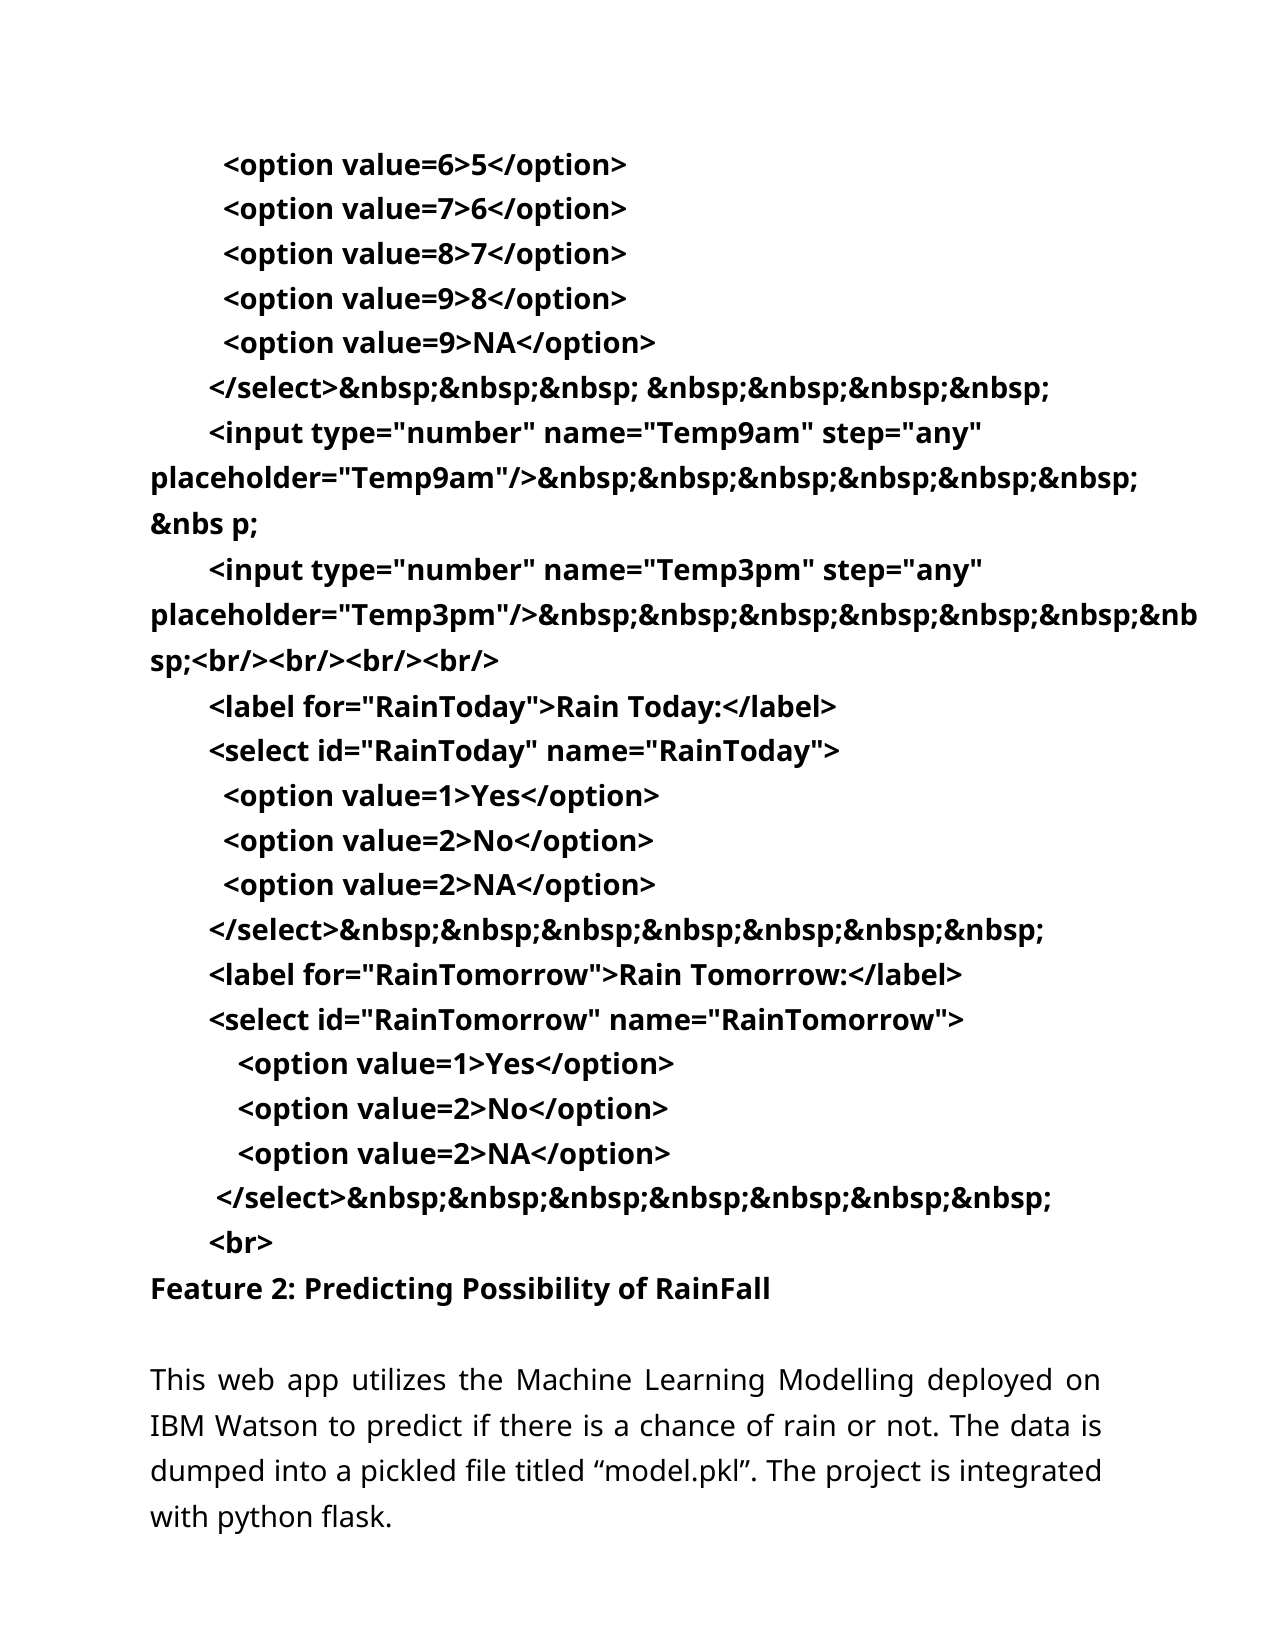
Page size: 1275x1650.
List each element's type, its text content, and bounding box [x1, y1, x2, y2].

text <option value=6>5</option> [223, 144, 1237, 183]
text <option value=9>NA</option> [223, 323, 1237, 362]
text <option value=9>8</option> [223, 278, 1237, 318]
text <option value=7>6</option> [223, 188, 1237, 228]
text <select id="RainToday" name="RainToday"> [208, 731, 1237, 770]
text <option value=1>Yes</option> [223, 775, 1237, 815]
text <select id="RainTomorrow" name="RainTomorrow"> [208, 999, 1237, 1038]
text </select>&nbsp;&nbsp;&nbsp;&nbsp;&nbsp;&nbsp;&nbsp; [216, 1178, 1237, 1217]
text </select>&nbsp;&nbsp;&nbsp; &nbsp;&nbsp;&nbsp;&nbsp; [208, 367, 1237, 407]
text <input type="number" name="Temp9am" step="any" placeholder="Temp9am"/>&nbsp;&nbsp;&nbsp;&nbsp;&nbsp;&nbsp;&nbs p; [150, 412, 1146, 543]
text <option value=2>NA</option> [223, 865, 1237, 904]
text <br> [208, 1222, 1237, 1262]
text Feature 2: Predicting Possibility of RainFall [150, 1268, 1237, 1308]
text <option value=2>No</option> [237, 1088, 1237, 1128]
text <label for="RainToday">Rain Today:</label> [208, 686, 1237, 726]
text <option value=8>7</option> [223, 233, 1237, 273]
text <option value=2>No</option> [223, 820, 1237, 860]
text <label for="RainTomorrow">Rain Tomorrow:</label> [208, 954, 1237, 994]
text </select>&nbsp;&nbsp;&nbsp;&nbsp;&nbsp;&nbsp;&nbsp; [208, 909, 1237, 949]
text <input type="number" name="Temp3pm" step="any" placeholder="Temp3pm"/>&nbsp;&nbsp;&nbsp;&nbsp;&nbsp;&nbsp;&nb sp;<br/><br/><br/><br/> [150, 549, 1237, 680]
text This web app utilizes the Machine Learning Modelling deployed on IBM Watson to predict if there is a chance of rain or not. The data is dumped into a pickled file titled “model.pkl”. The project is integrated with python flask. [150, 1359, 1102, 1536]
text <option value=1>Yes</option> [237, 1043, 1237, 1083]
text <option value=2>NA</option> [237, 1133, 1237, 1173]
